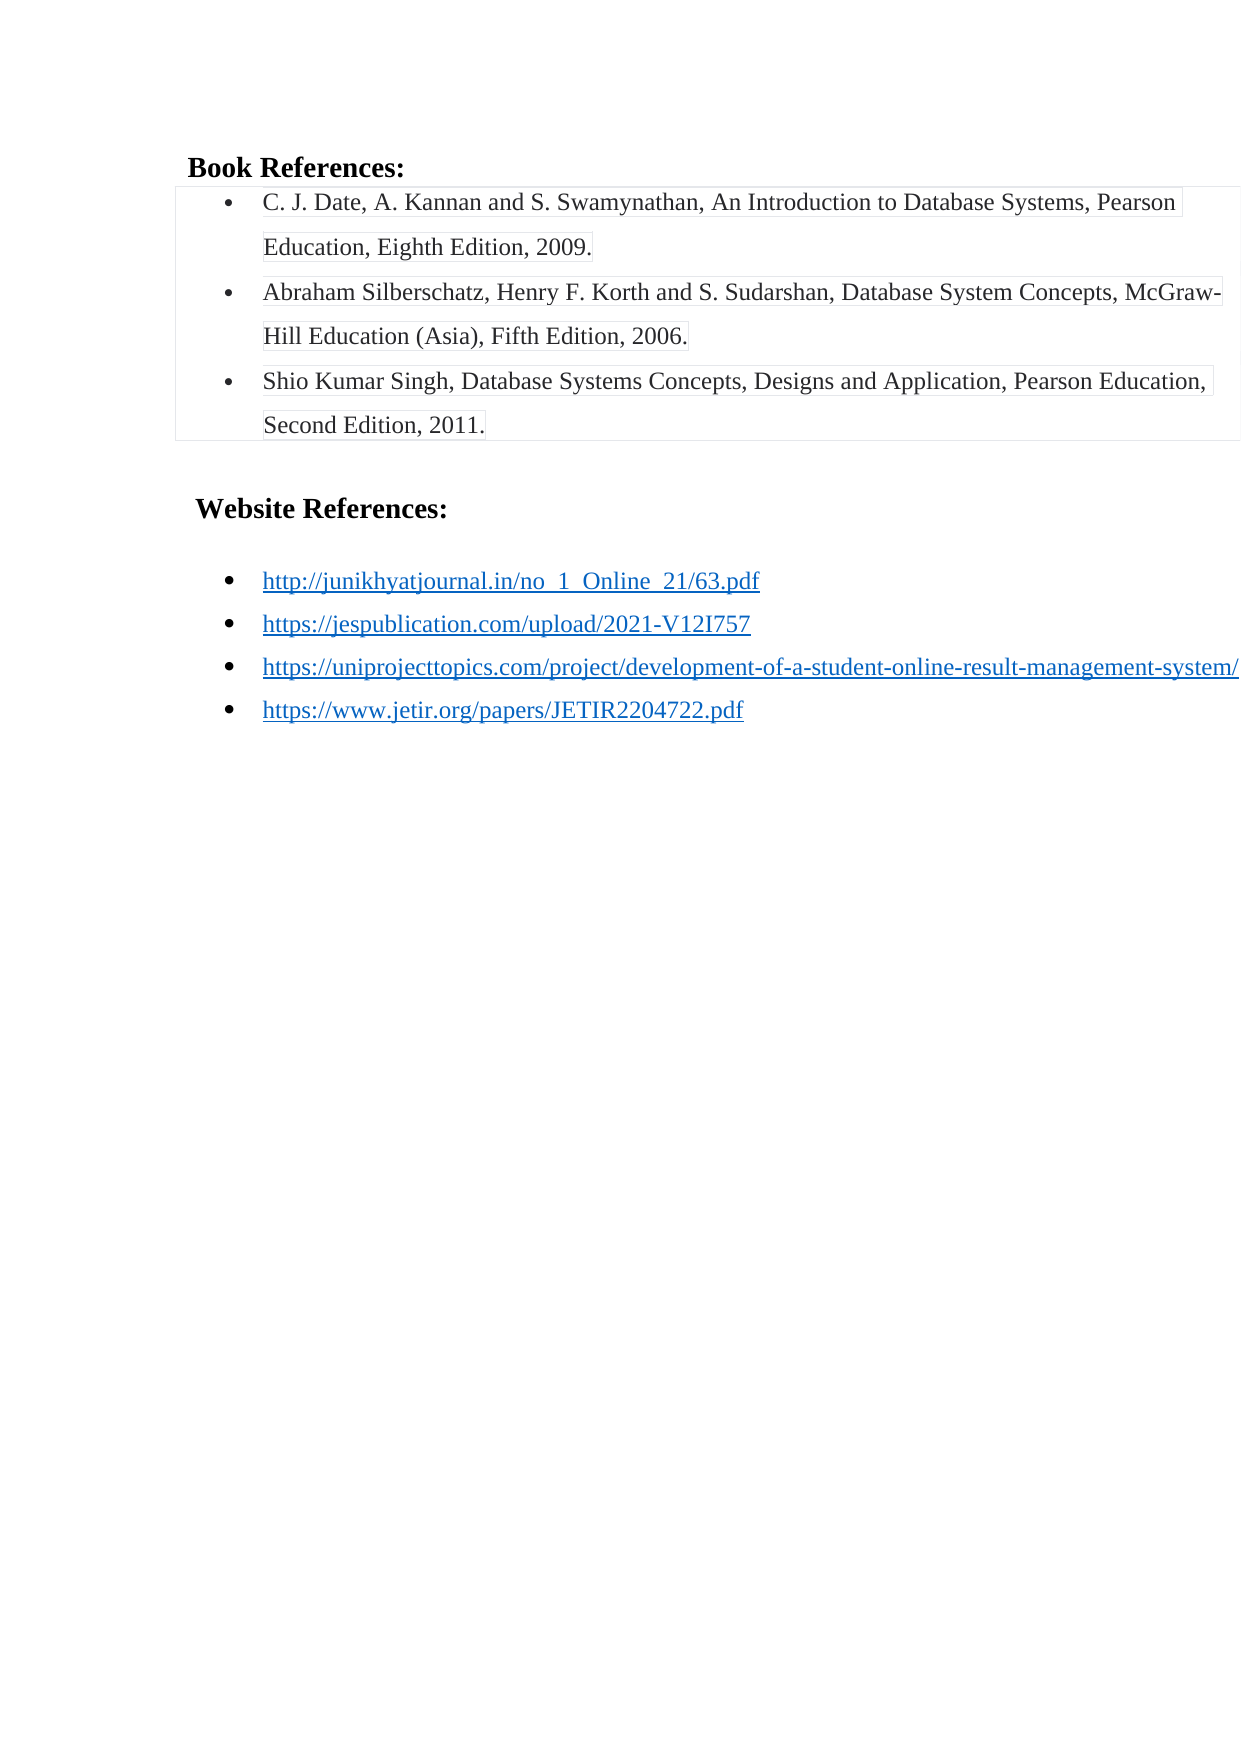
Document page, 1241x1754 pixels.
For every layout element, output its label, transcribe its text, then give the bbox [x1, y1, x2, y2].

list Shio Kumar Singh, Database Systems Concepts, Designs and Application, Pearson Education, Second Edition, 2011. [176, 365, 1240, 440]
text Website References: [187, 491, 1240, 525]
list https://jespublication.com/upload/2021-V12I757 [225, 609, 1240, 638]
list Abraham Silberschatz, Henry F. Korth and S. Sudarshan, Database System Concepts, McGraw-Hill Education (Asia), Fifth Edition, 2006. [176, 276, 1240, 351]
list C. J. Date, A. Kannan and S. Swamynathan, An Introduction to Database Systems, Pearson Education, Eighth Edition, 2009. [176, 187, 1240, 261]
list https://uniprojecttopics.com/project/development-of-a-student-online-result-management-system/ [225, 652, 1240, 681]
list http://junikhyatjournal.in/no_1_Online_21/63.pdf [225, 566, 1240, 595]
list https://www.jetir.org/papers/JETIR2204722.pdf [225, 696, 1240, 724]
text Book References: [187, 150, 1240, 183]
